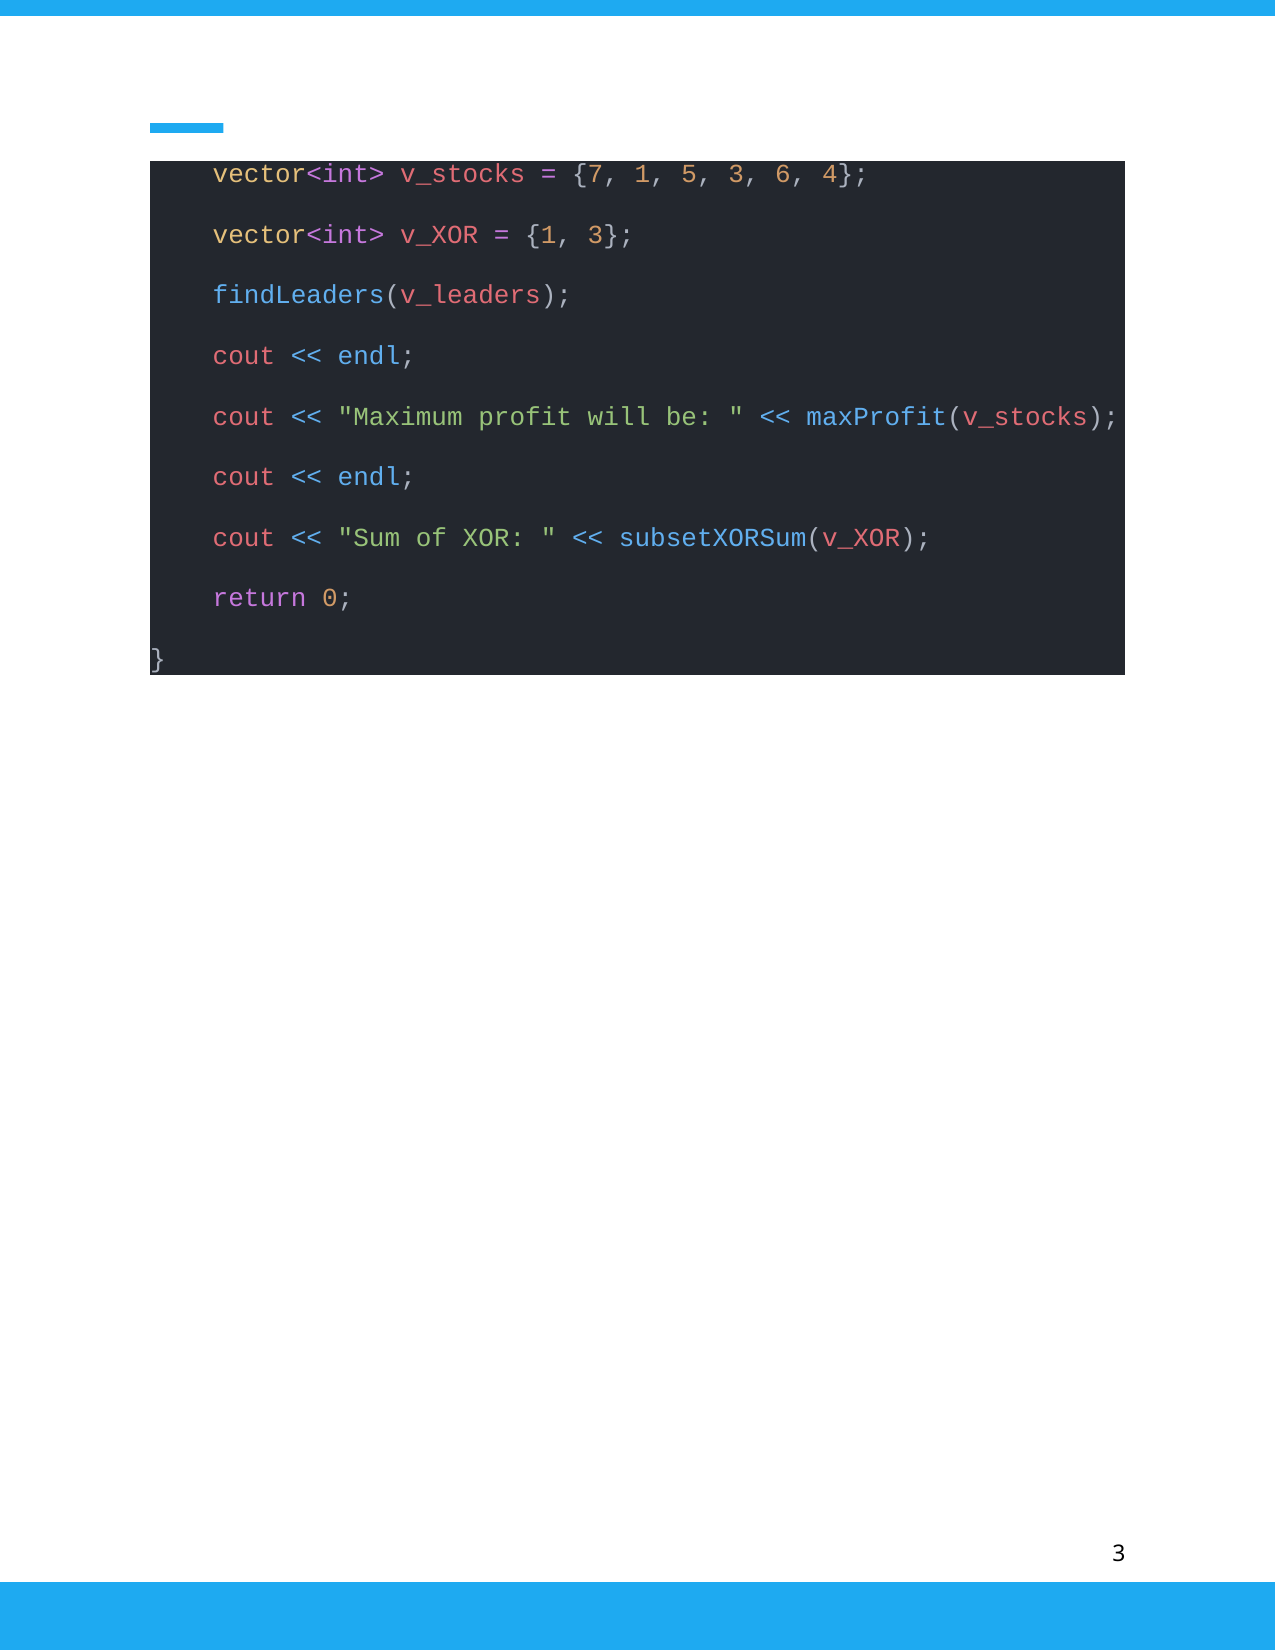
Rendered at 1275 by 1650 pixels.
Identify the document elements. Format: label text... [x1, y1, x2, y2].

picture [150, 123, 224, 133]
picture [0, 1582, 1275, 1650]
picture [0, 0, 1275, 16]
text cout << "Maximum profit will be: " << maxProfit(v_stocks); [150, 403, 1125, 433]
text cout << endl; [150, 343, 1125, 372]
text cout << "Sum of XOR: " << subsetXORSum(v_XOR); [150, 524, 1125, 554]
text } [150, 646, 1125, 675]
text vector<int> v_XOR = {1, 3}; [150, 221, 1125, 251]
text findLeaders(v_leaders); [150, 282, 1125, 312]
text cout << endl; [150, 464, 1125, 493]
text vector<int> v_stocks = {7, 1, 5, 3, 6, 4}; [150, 161, 1125, 190]
text return 0; [150, 585, 1125, 615]
